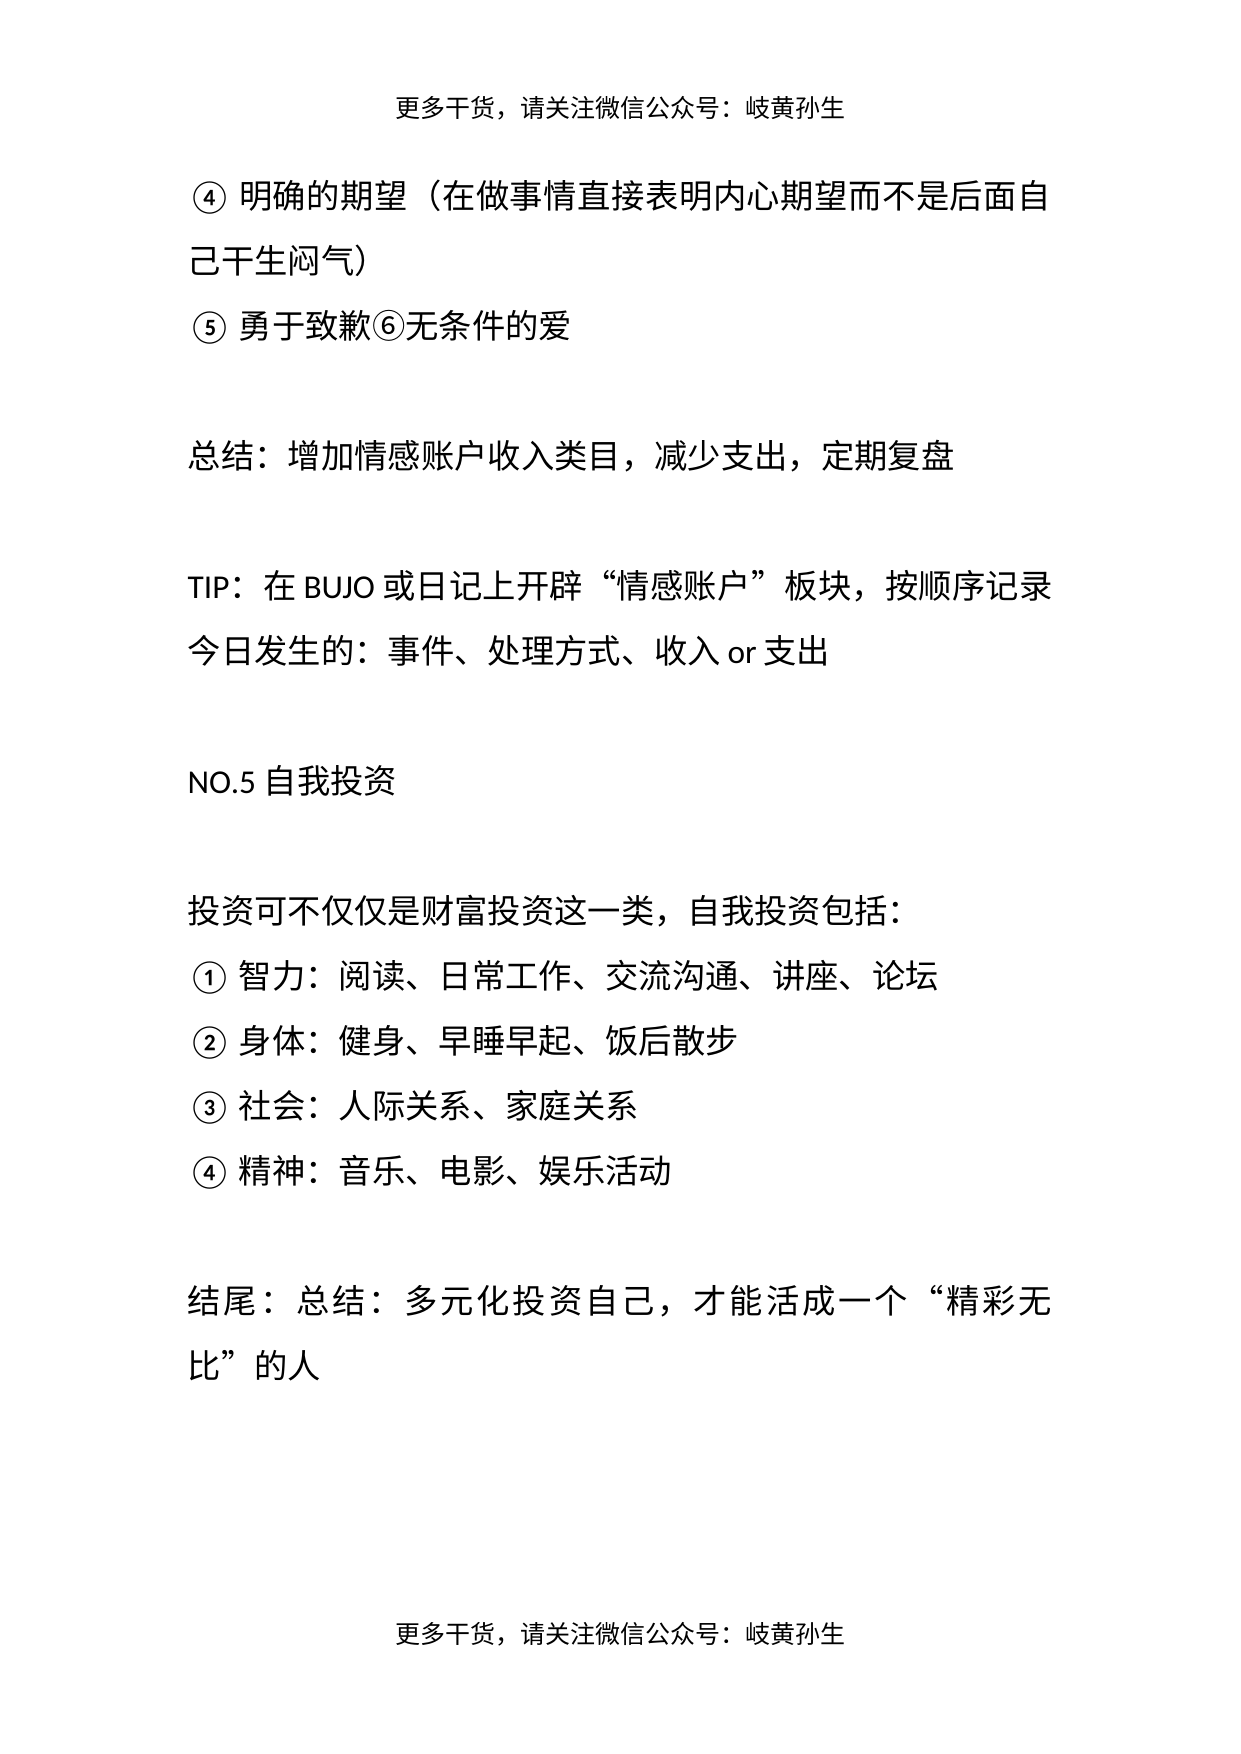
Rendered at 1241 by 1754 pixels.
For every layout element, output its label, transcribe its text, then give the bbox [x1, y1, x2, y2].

text ⑤勇于致歉⑥无条件的爱 [187, 292, 1053, 357]
text 投资可不仅仅是财富投资这一类，自我投资包括： [187, 877, 1053, 942]
text ②身体：健身、早睡早起、饭后散步 [187, 1007, 1053, 1072]
text TIP：在BUJO或日记上开辟“情感账户”板块，按顺序记录今日发生的：事件、处理方式、收入or支出 [187, 552, 1053, 682]
text 结尾：总结：多元化投资自己，才能活成一个“精彩无比”的人 [187, 1267, 1053, 1397]
text ③社会：人际关系、家庭关系 [187, 1072, 1053, 1137]
text ④精神：音乐、电影、娱乐活动 [187, 1137, 1053, 1202]
text NO.5 自我投资 [187, 747, 1053, 812]
text ①智力：阅读、日常工作、交流沟通、讲座、论坛 [187, 942, 1053, 1007]
text 总结：增加情感账户收入类目，减少支出，定期复盘 [187, 422, 1053, 487]
text ④明确的期望（在做事情直接表明内心期望而不是后面自己干生闷气） [187, 162, 1053, 292]
